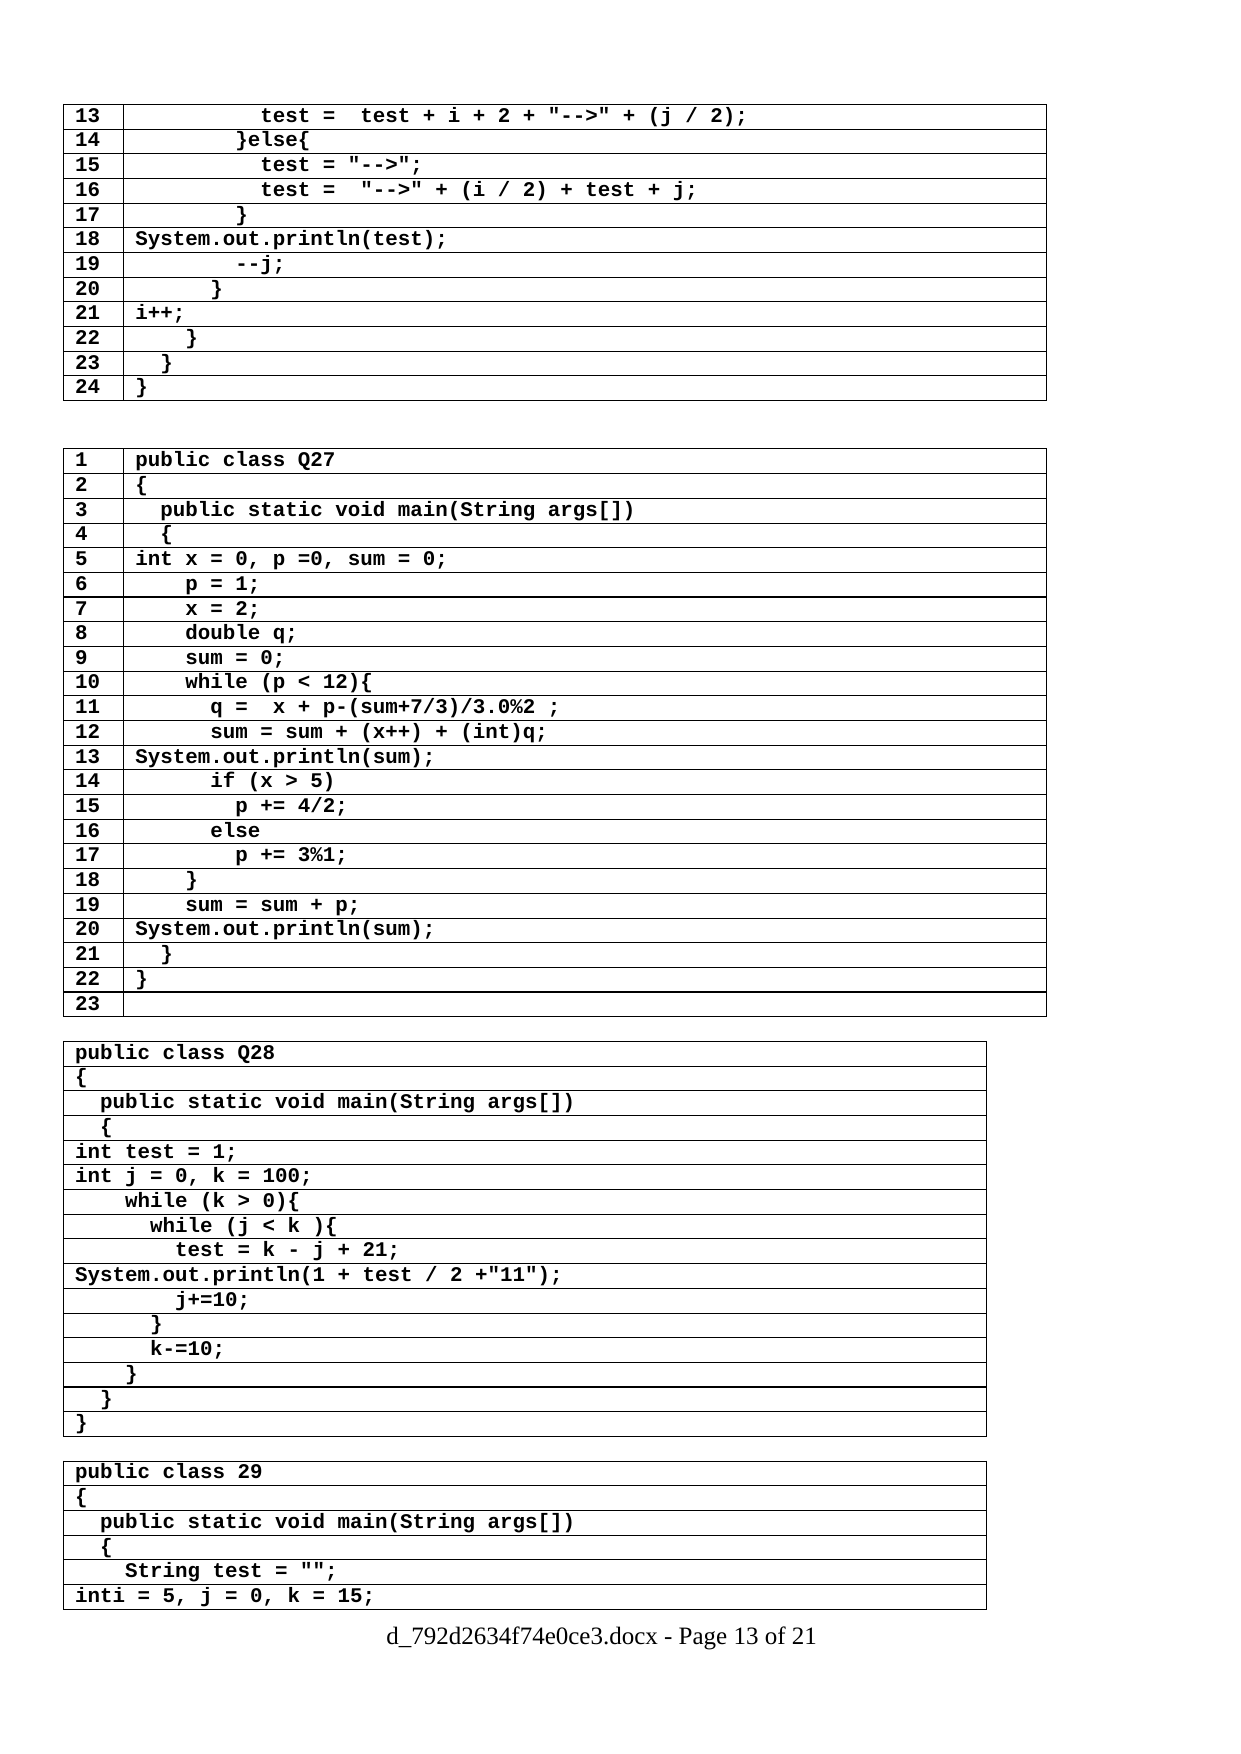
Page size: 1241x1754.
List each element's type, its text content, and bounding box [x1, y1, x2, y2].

table_cell 14 [64, 130, 123, 153]
table_cell test = "-->"; [124, 154, 1046, 178]
table_cell public static void main(String args[]) [124, 499, 1046, 522]
table_header public class Q28 [64, 1042, 986, 1066]
table_cell 8 [64, 622, 123, 646]
table_cell 6 [64, 573, 123, 596]
table_cell 16 [64, 820, 123, 843]
table_cell 19 [64, 894, 123, 917]
table_cell test = k - j + 21; [64, 1239, 986, 1263]
table_cell 22 [64, 968, 123, 991]
table_cell } [64, 1363, 986, 1386]
table_cell 7 [64, 598, 123, 621]
table_cell 13 [64, 746, 123, 769]
table_cell test = "-->" + (i / 2) + test + j; [124, 179, 1046, 202]
table_cell 4 [64, 524, 123, 547]
table_cell sum = sum + p; [124, 894, 1046, 917]
table_cell p += 4/2; [124, 795, 1046, 819]
table_cell { [124, 524, 1046, 547]
table_cell 15 [64, 795, 123, 819]
table_cell 21 [64, 943, 123, 967]
table_cell x = 2; [124, 598, 1046, 621]
table_cell int x = 0, p =0, sum = 0; [124, 548, 1046, 572]
table_cell sum = 0; [124, 647, 1046, 671]
table_cell { [64, 1116, 986, 1139]
table_cell public static void main(String args[]) [64, 1511, 986, 1534]
table_cell public static void main(String args[]) [64, 1091, 986, 1115]
table_cell double q; [124, 622, 1046, 646]
table_cell int j = 0, k = 100; [64, 1165, 986, 1189]
table_cell 11 [64, 696, 123, 720]
table_cell while (k > 0){ [64, 1190, 986, 1214]
table_cell 21 [64, 302, 123, 326]
table_cell { [64, 1536, 986, 1559]
table_header public class 29 [64, 1462, 986, 1485]
table_cell 20 [64, 919, 123, 942]
table_cell j+=10; [64, 1289, 986, 1312]
table_cell 18 [64, 869, 123, 893]
table_cell 20 [64, 278, 123, 301]
table_cell test = test + i + 2 + "-->" + (j / 2); [124, 105, 1046, 128]
table_cell 17 [64, 844, 123, 868]
table_cell inti = 5, j = 0, k = 15; [64, 1585, 986, 1609]
table_cell --j; [124, 253, 1046, 277]
table_cell 9 [64, 647, 123, 671]
table_cell 3 [64, 499, 123, 522]
table_cell 17 [64, 204, 123, 227]
table_cell 19 [64, 253, 123, 277]
table_cell System.out.println(1 + test / 2 +"11"); [64, 1264, 986, 1288]
table_cell } [124, 327, 1046, 351]
table_cell } [124, 352, 1046, 375]
table_cell }else{ [124, 130, 1046, 153]
table_cell { [124, 474, 1046, 498]
table_cell System.out.println(sum); [124, 919, 1046, 942]
table_cell 16 [64, 179, 123, 202]
table_cell 23 [64, 993, 123, 1016]
table_cell 14 [64, 770, 123, 794]
table_cell [124, 993, 1046, 1016]
table_cell } [64, 1314, 986, 1337]
table_cell 12 [64, 721, 123, 744]
table_cell { [64, 1486, 986, 1510]
table_cell while (j < k ){ [64, 1215, 986, 1238]
table_cell k-=10; [64, 1338, 986, 1362]
table_cell p += 3%1; [124, 844, 1046, 868]
table_cell else [124, 820, 1046, 843]
table_cell sum = sum + (x++) + (int)q; [124, 721, 1046, 744]
table_cell p = 1; [124, 573, 1046, 596]
table_cell 23 [64, 352, 123, 375]
table_cell 10 [64, 672, 123, 695]
table_cell int test = 1; [64, 1141, 986, 1164]
table_cell i++; [124, 302, 1046, 326]
table_cell 5 [64, 548, 123, 572]
table_cell { [64, 1067, 986, 1090]
table_cell q = x + p-(sum+7/3)/3.0%2 ; [124, 696, 1046, 720]
table_cell } [124, 943, 1046, 967]
table_cell if (x > 5) [124, 770, 1046, 794]
table_cell } [64, 1388, 986, 1411]
table_cell String test = ""; [64, 1560, 986, 1584]
table_cell } [124, 968, 1046, 991]
table_cell 2 [64, 474, 123, 498]
table_cell } [124, 204, 1046, 227]
table_header public class Q27 [124, 449, 1046, 473]
table_cell while (p < 12){ [124, 672, 1046, 695]
table_cell 13 [64, 105, 123, 128]
table_cell 24 [64, 376, 123, 400]
table_cell } [124, 869, 1046, 893]
table_cell } [124, 278, 1046, 301]
table_cell System.out.println(sum); [124, 746, 1046, 769]
table_cell } [64, 1412, 986, 1436]
table_cell 15 [64, 154, 123, 178]
table_header 1 [64, 449, 123, 473]
table_cell 18 [64, 228, 123, 252]
table_cell } [124, 376, 1046, 400]
table_cell System.out.println(test); [124, 228, 1046, 252]
table_cell 22 [64, 327, 123, 351]
